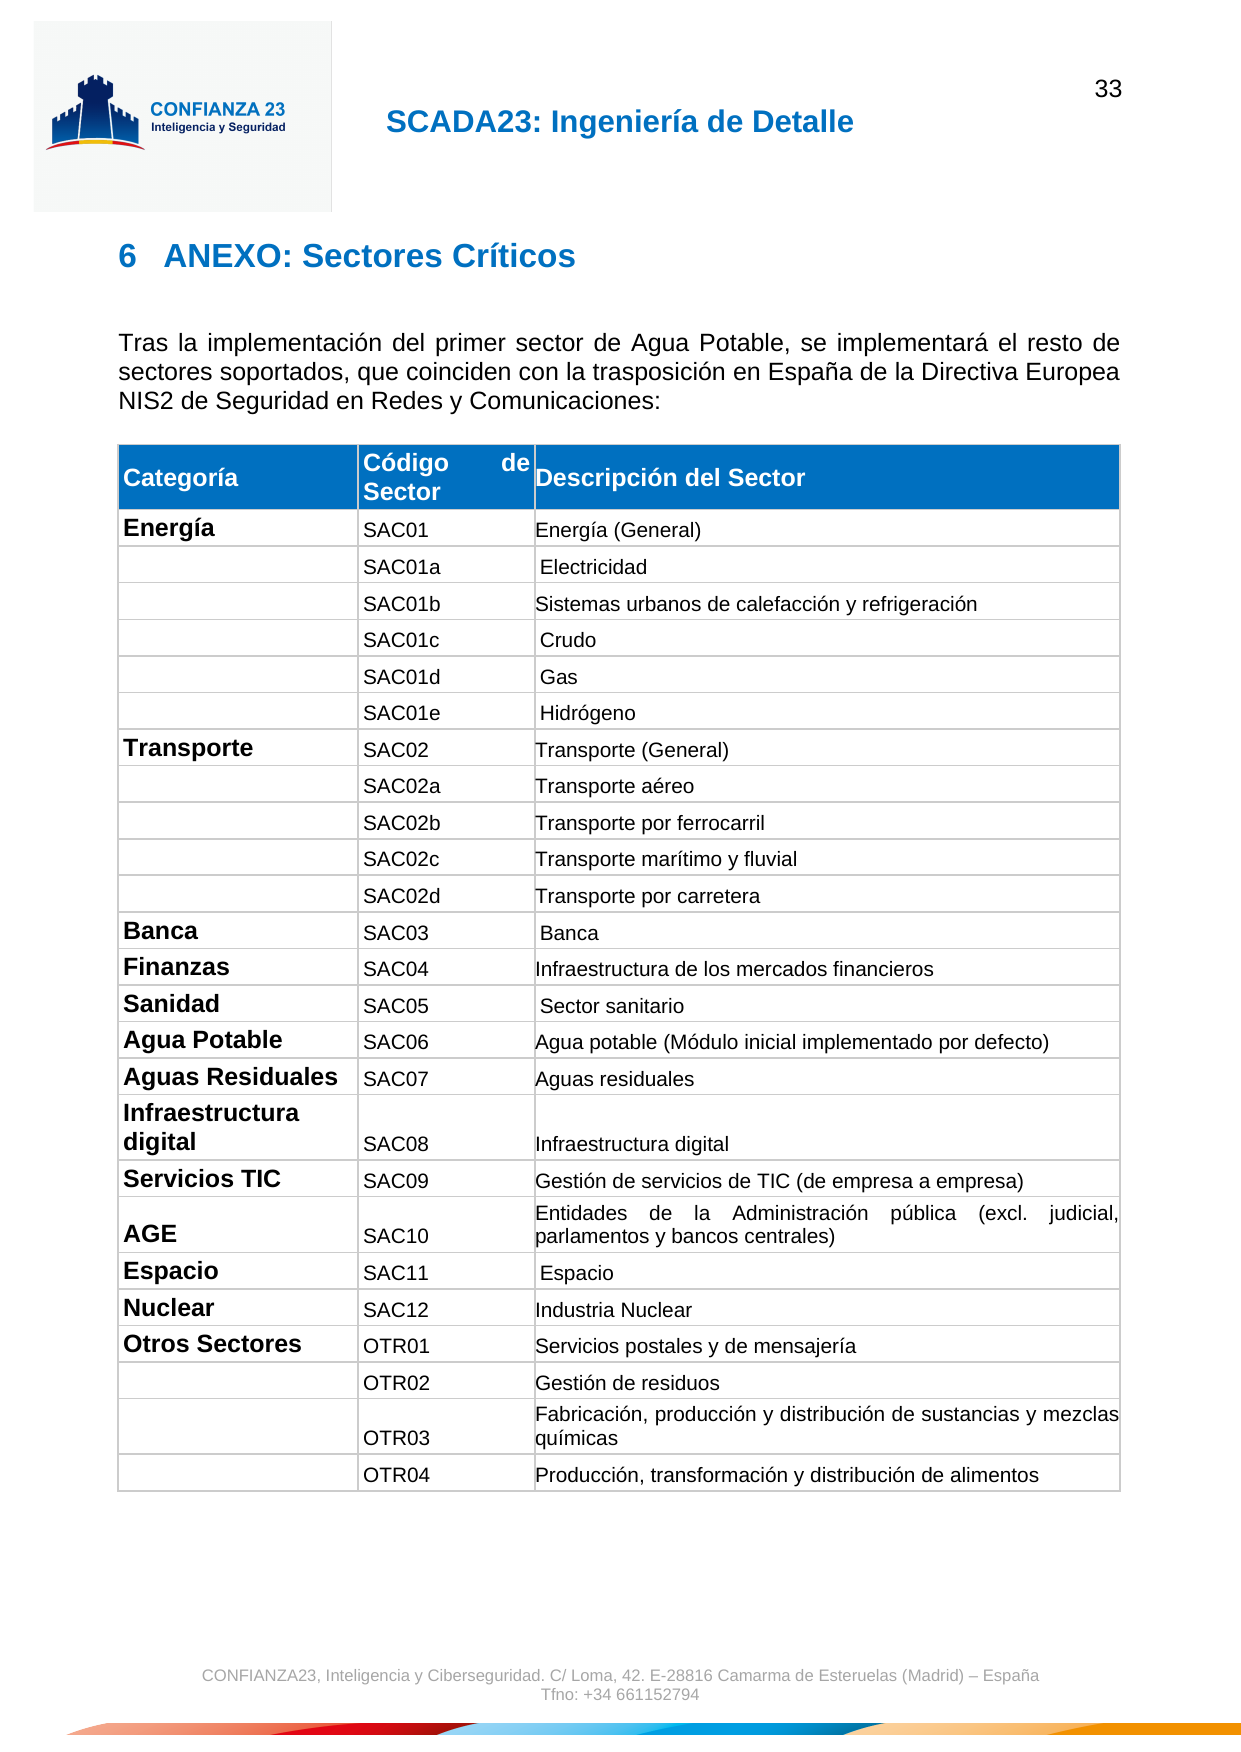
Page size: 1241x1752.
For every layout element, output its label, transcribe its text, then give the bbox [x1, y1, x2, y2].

table_header Código de Sector [359, 445, 534, 509]
table_cell SAC02c [359, 840, 534, 874]
text Tras la implementación del primer sector de Agua Potable, se implementará el resto de sectores soportados, que coinciden con la trasposición en España de la Directiva Europea NIS2 de Seguridad en Redes y Comunicaciones: [118, 328, 1122, 415]
table_cell OTR03 [359, 1399, 534, 1453]
table_cell [119, 1399, 357, 1453]
table_cell Banca [119, 913, 357, 947]
picture [0, 1723, 669, 1735]
table_cell SAC04 [359, 949, 534, 984]
table_cell Aguas residuales [536, 1059, 1119, 1094]
table_cell SAC12 [359, 1290, 534, 1324]
table_cell Entidades de la Administración pública (excl. judicial, parlamentos y bancos centrales) [536, 1197, 1119, 1251]
table_cell Nuclear [119, 1290, 357, 1324]
table_cell Energía (General) [536, 510, 1119, 545]
table_cell Energía [119, 510, 357, 545]
table_cell Electricidad [536, 547, 1119, 582]
table_cell OTR04 [359, 1455, 534, 1490]
table_header Categoría [119, 445, 357, 509]
table_cell Transporte [119, 730, 357, 765]
table_cell SAC10 [359, 1197, 534, 1251]
table_cell [119, 547, 357, 582]
table_cell AGE [119, 1197, 357, 1251]
table_cell SAC01 [359, 510, 534, 545]
table_cell SAC01d [359, 657, 534, 692]
table_cell SAC02 [359, 730, 534, 765]
picture [33, 21, 368, 212]
table_cell [119, 766, 357, 801]
table_cell Infraestructura digital [119, 1095, 357, 1159]
table_cell [119, 876, 357, 911]
table_cell Finanzas [119, 949, 357, 984]
table_cell [119, 803, 357, 838]
table_cell Transporte aéreo [536, 766, 1119, 801]
subtitle ANEXO: Sectores Críticos [118, 236, 1122, 275]
table_cell Sanidad [119, 986, 357, 1021]
table_cell OTR02 [359, 1363, 534, 1398]
table_cell Transporte por carretera [536, 876, 1119, 911]
table_cell Industria Nuclear [536, 1290, 1119, 1324]
table_cell [119, 1455, 357, 1490]
table_cell Crudo [536, 620, 1119, 655]
table_cell Transporte por ferrocarril [536, 803, 1119, 838]
table_cell OTR01 [359, 1326, 534, 1361]
table_cell SAC01a [359, 547, 534, 582]
table_cell Fabricación, producción y distribución de sustancias y mezclas químicas [536, 1399, 1119, 1453]
table_cell SAC07 [359, 1059, 534, 1094]
table_cell Sector sanitario [536, 986, 1119, 1021]
table_cell [119, 840, 357, 874]
table_cell Otros Sectores [119, 1326, 357, 1361]
table_cell [119, 657, 357, 692]
table_cell Sistemas urbanos de calefacción y refrigeración [536, 583, 1119, 618]
table_cell SAC09 [359, 1161, 534, 1196]
table_cell Agua potable (Módulo inicial implementado por defecto) [536, 1022, 1119, 1057]
table_cell Espacio [119, 1253, 357, 1288]
table_cell Transporte marítimo y fluvial [536, 840, 1119, 874]
table_cell SAC02b [359, 803, 534, 838]
table_cell SAC01e [359, 693, 534, 728]
table_cell [119, 583, 357, 618]
table_cell Gestión de residuos [536, 1363, 1119, 1398]
table_cell SAC08 [359, 1095, 534, 1159]
table_cell SAC06 [359, 1022, 534, 1057]
table_cell [119, 693, 357, 728]
table_cell Gestión de servicios de TIC (de empresa a empresa) [536, 1161, 1119, 1196]
table_cell Banca [536, 913, 1119, 947]
table_cell Agua Potable [119, 1022, 357, 1057]
picture [847, 1723, 1241, 1735]
table_cell Aguas Residuales [119, 1059, 357, 1094]
table_cell Infraestructura de los mercados financieros [536, 949, 1119, 984]
table_cell Infraestructura digital [536, 1095, 1119, 1159]
table_cell [119, 620, 357, 655]
table_cell Espacio [536, 1253, 1119, 1288]
table_cell Servicios TIC [119, 1161, 357, 1196]
table_cell SAC01c [359, 620, 534, 655]
table_cell SAC01b [359, 583, 534, 618]
table_cell SAC11 [359, 1253, 534, 1288]
table_cell SAC02d [359, 876, 534, 911]
table_cell SAC03 [359, 913, 534, 947]
table_cell Gas [536, 657, 1119, 692]
table_cell [119, 1363, 357, 1398]
table_header Descripción del Sector [536, 445, 1119, 509]
table_cell Servicios postales y de mensajería [536, 1326, 1119, 1361]
table_cell SAC05 [359, 986, 534, 1021]
table_cell Transporte (General) [536, 730, 1119, 765]
table_cell Hidrógeno [536, 693, 1119, 728]
table_cell SAC02a [359, 766, 534, 801]
table_cell Producción, transformación y distribución de alimentos [536, 1455, 1119, 1490]
